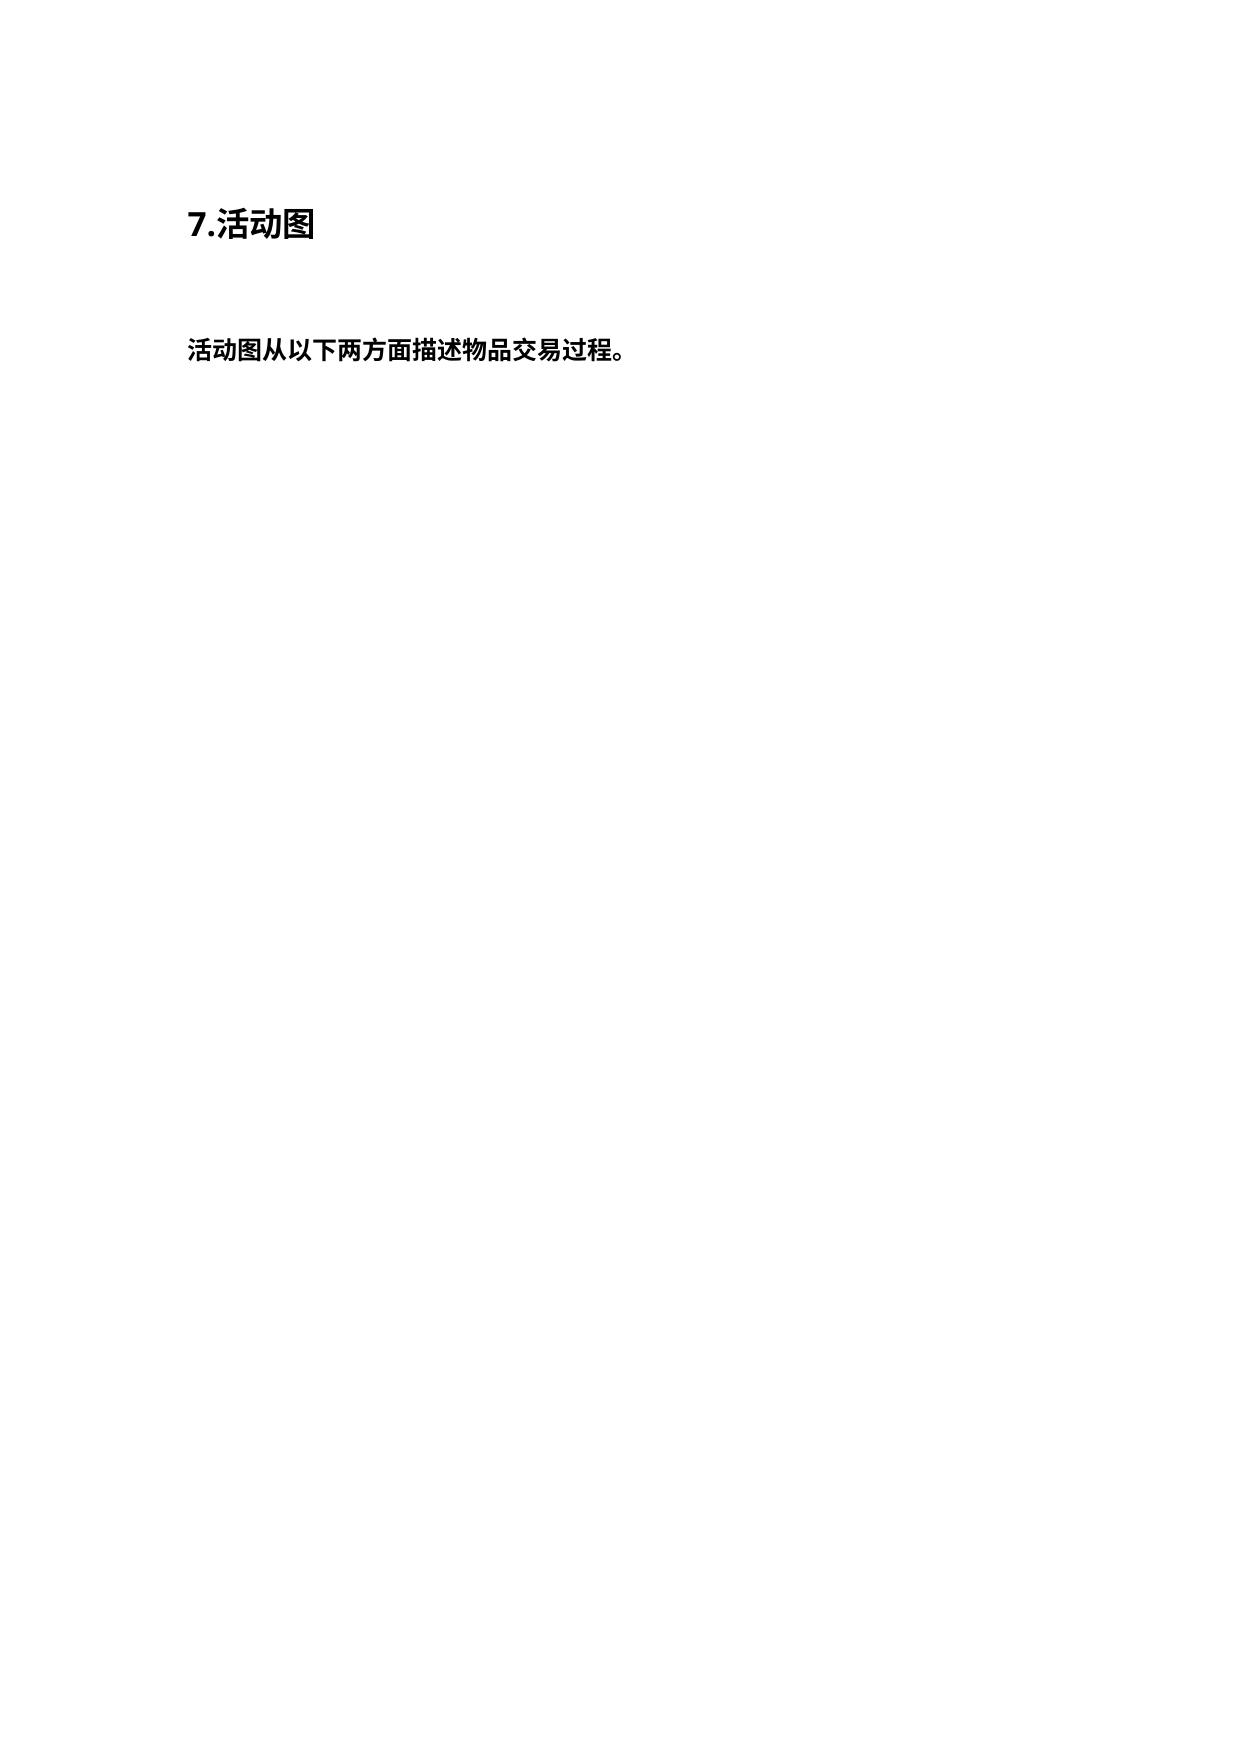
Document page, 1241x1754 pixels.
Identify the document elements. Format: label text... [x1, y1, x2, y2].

subtitle 活动图从以下两方面描述物品交易过程。 [187, 316, 1053, 381]
subtitle 7.活动图 [187, 189, 1053, 254]
